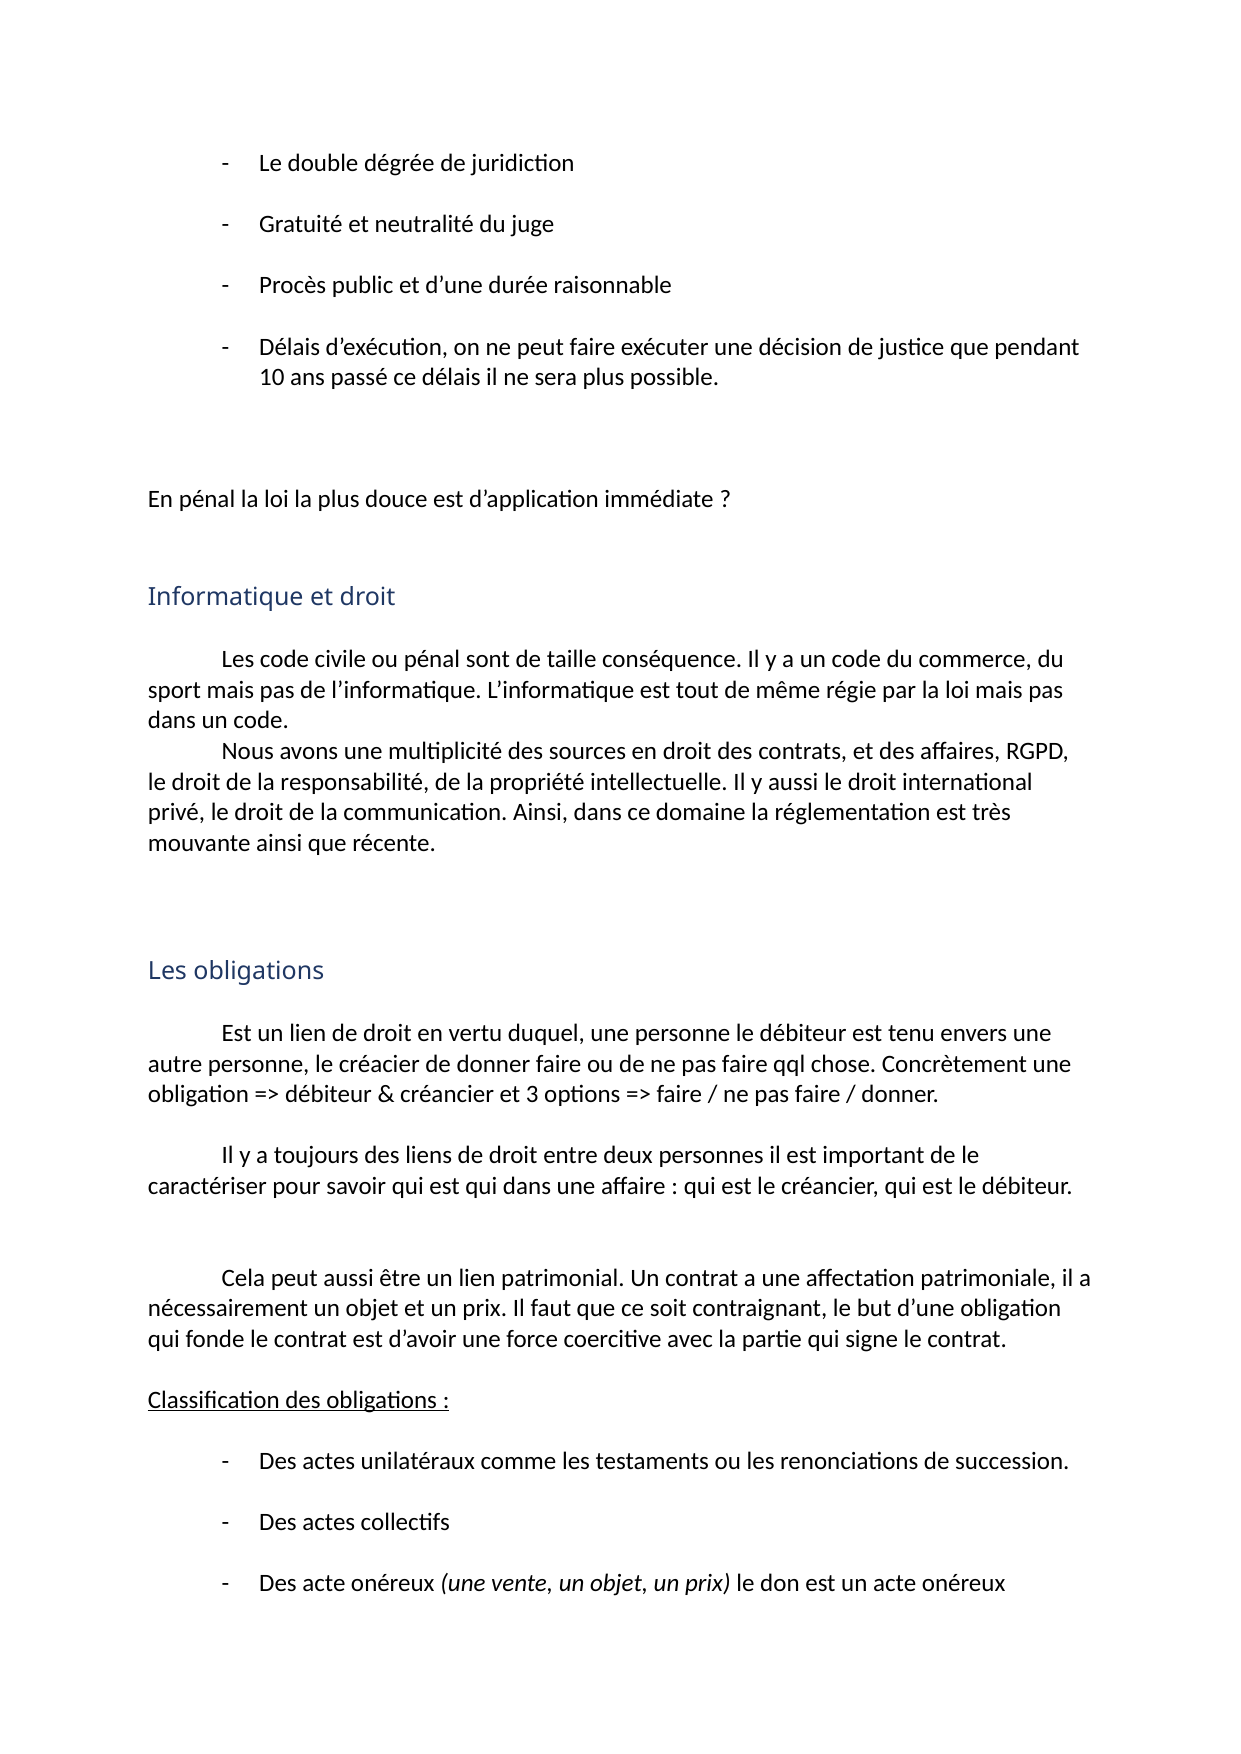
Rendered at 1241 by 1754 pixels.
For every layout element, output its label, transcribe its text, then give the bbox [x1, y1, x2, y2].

text En pénal la loi la plus douce est d’application immédiate ? [148, 483, 1093, 514]
list Des actes collectifs [221, 1506, 1093, 1536]
list Le double dégrée de juridiction [221, 148, 1093, 178]
list Délais d’exécution, on ne peut faire exécuter une décision de justice que pendant 10 ans passé ce délais il ne sera plus possible. [221, 331, 1093, 392]
text Il y a toujours des liens de droit entre deux personnes il est important de le caractériser pour savoir qui est qui dans une affaire : qui est le créancier, qui est le débiteur. [148, 1140, 1093, 1201]
list Gratuité et neutralité du juge [221, 209, 1093, 239]
text Les code civile ou pénal sont de taille conséquence. Il y a un code du commerce, du sport mais pas de l’informatique. L’informatique est tout de même régie par la loi mais pas dans un code. [148, 644, 1093, 735]
list Des actes unilatéraux comme les testaments ou les renonciations de succession. [221, 1445, 1093, 1475]
list Des acte onéreux (une vente, un objet, un prix) le don est un acte onéreux [221, 1567, 1093, 1597]
subtitle Les obligations [148, 953, 1093, 987]
text Est un lien de droit en vertu duquel, une personne le débiteur est tenu envers une autre personne, le créacier de donner faire ou de ne pas faire qql chose. Concrètement une obligation => débiteur & créancier et 3 options => faire / ne pas faire / donner. [148, 1018, 1093, 1109]
subtitle Informatique et droit [148, 579, 1093, 613]
text Classification des obligations : [148, 1384, 1093, 1414]
text Nous avons une multiplicité des sources en droit des contrats, et des affaires, RGPD, le droit de la responsabilité, de la propriété intellectuelle. Il y aussi le droit international privé, le droit de la communication. Ainsi, dans ce domaine la réglementation est très mouvante ainsi que récente. [148, 735, 1093, 857]
text Cela peut aussi être un lien patrimonial. Un contrat a une affectation patrimoniale, il a nécessairement un objet et un prix. Il faut que ce soit contraignant, le but d’une obligation qui fonde le contrat est d’avoir une force coercitive avec la partie qui signe le contrat. [148, 1262, 1093, 1353]
list Procès public et d’une durée raisonnable [221, 270, 1093, 300]
